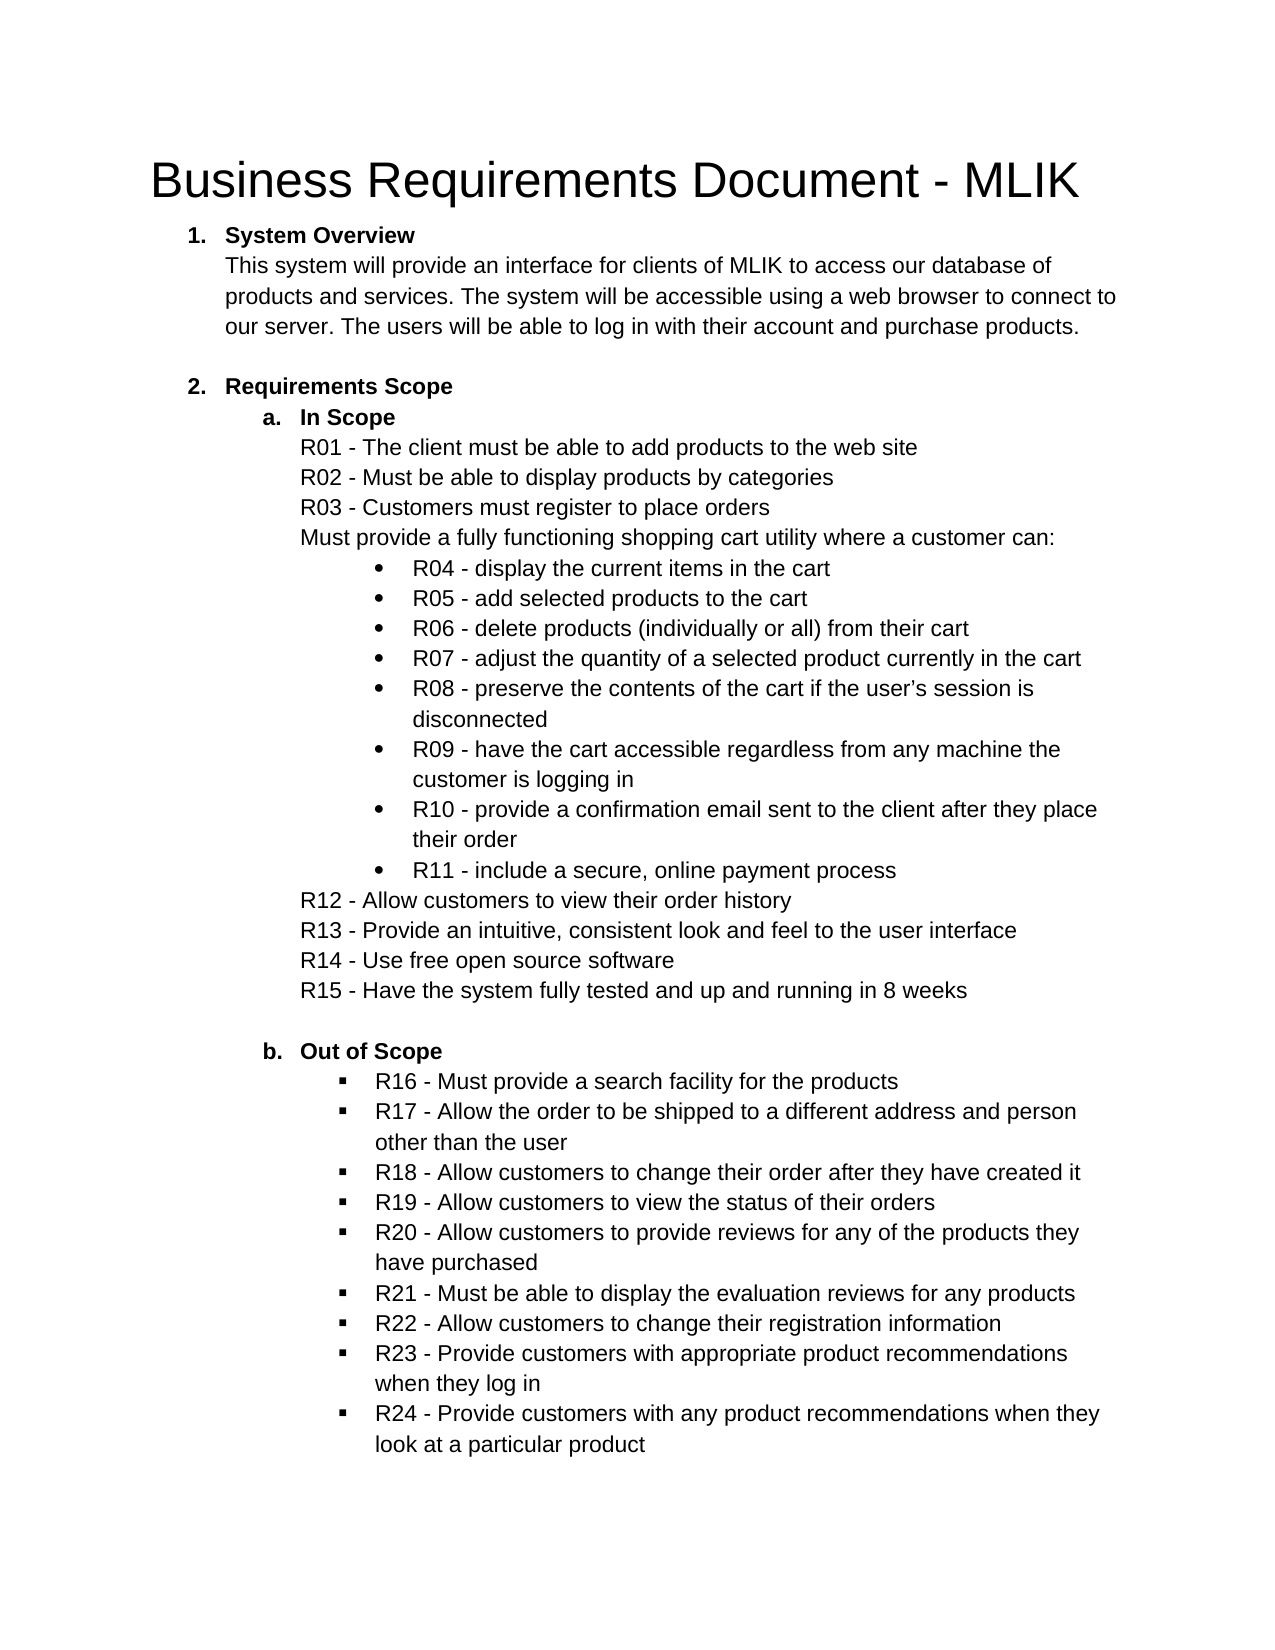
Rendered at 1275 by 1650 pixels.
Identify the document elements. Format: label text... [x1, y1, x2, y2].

text R15 - Have the system fully tested and up and running in 8 weeks [225, 977, 1125, 1004]
text Must provide a fully functioning shopping cart utility where a customer can: [225, 524, 1125, 551]
text R12 - Allow customers to view their order history [225, 887, 1125, 913]
text R03 - Customers must register to place orders [225, 494, 1125, 521]
list In Scope [262, 403, 1125, 430]
list R16 - Must provide a search facility for the products [337, 1068, 1125, 1094]
list Requirements Scope [187, 373, 1125, 400]
list R07 - adjust the quantity of a selected product currently in the cart [375, 645, 1125, 672]
text R02 - Must be able to display products by categories [225, 464, 1125, 490]
list Out of Scope [262, 1038, 1125, 1064]
text This system will provide an interface for clients of MLIK to access our database of products and services. The system will be accessible using a web browser to connect to our server. The users will be able to log in with their account and purchase products. [225, 252, 1125, 339]
list R09 - have the cart accessible regardless from any machine the customer is logging in [375, 736, 1125, 792]
text R13 - Provide an intuitive, consistent look and feel to the user interface [225, 917, 1125, 943]
list R04 - display the current items in the cart [375, 554, 1125, 581]
list R20 - Allow customers to provide reviews for any of the products they have purchased [337, 1219, 1125, 1276]
list System Overview [187, 222, 1125, 249]
list R18 - Allow customers to change their order after they have created it [337, 1159, 1125, 1185]
list R23 - Provide customers with appropriate product recommendations when they log in [337, 1340, 1125, 1397]
list R24 - Provide customers with any product recommendations when they look at a particular product [337, 1400, 1125, 1457]
list R06 - delete products (individually or all) from their cart [375, 615, 1125, 641]
list R22 - Allow customers to change their registration information [337, 1310, 1125, 1336]
text R14 - Use free open source software [225, 947, 1125, 974]
text R01 - The client must be able to add products to the web site [225, 434, 1125, 460]
list R08 - preserve the contents of the cart if the user’s session is disconnected [375, 675, 1125, 732]
list R19 - Allow customers to view the status of their orders [337, 1189, 1125, 1215]
list R10 - provide a confirmation email sent to the client after they place their order [375, 796, 1125, 853]
list R05 - add selected products to the cart [375, 585, 1125, 611]
list R11 - include a secure, online payment process [375, 857, 1125, 883]
list R21 - Must be able to display the evaluation reviews for any products [337, 1279, 1125, 1306]
title Business Requirements Document - MLIK [150, 150, 1125, 207]
list R17 - Allow the order to be shipped to a different address and person other than the user [337, 1098, 1125, 1155]
